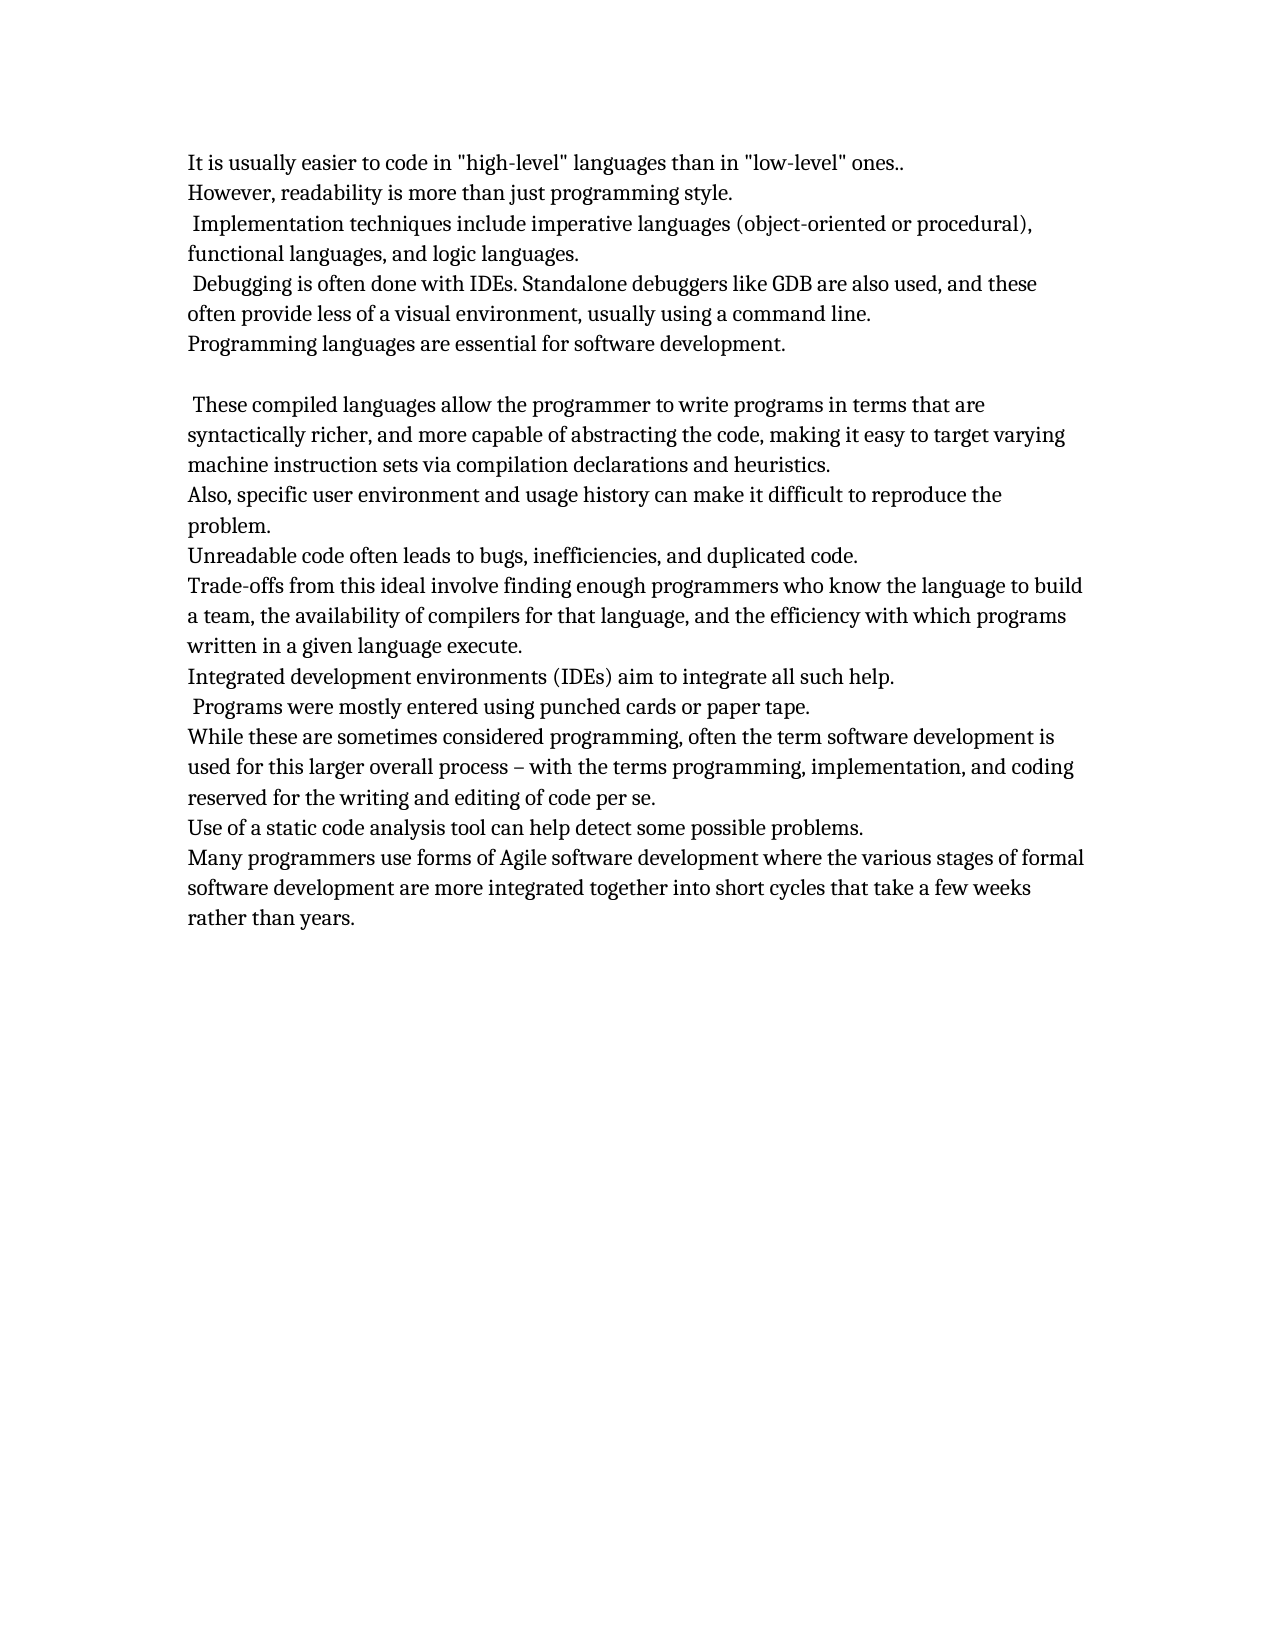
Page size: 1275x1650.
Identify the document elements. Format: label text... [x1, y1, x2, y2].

text It is usually easier to code in "high-level" languages than in "low-level" ones.. However, readability is more than just programming style. Implementation techniques include imperative languages (object-oriented or procedural), functional languages, and logic languages. Debugging is often done with IDEs. Standalone debuggers like GDB are also used, and these often provide less of a visual environment, usually using a command line. Programming languages are essential for software development. These compiled languages allow the programmer to write programs in terms that are syntactically richer, and more capable of abstracting the code, making it easy to target varying machine instruction sets via compilation declarations and heuristics. Also, specific user environment and usage history can make it difficult to reproduce the problem. Unreadable code often leads to bugs, inefficiencies, and duplicated code. Trade-offs from this ideal involve finding enough programmers who know the language to build a team, the availability of compilers for that language, and the efficiency with which programs written in a given language execute. Integrated development environments (IDEs) aim to integrate all such help. Programs were mostly entered using punched cards or paper tape. While these are sometimes considered programming, often the term software development is used for this larger overall process – with the terms programming, implementation, and coding reserved for the writing and editing of code per se. Use of a static code analysis tool can help detect some possible problems. Many programmers use forms of Agile software development where the various stages of formal software development are more integrated together into short cycles that take a few weeks rather than years. [187, 150, 1087, 932]
